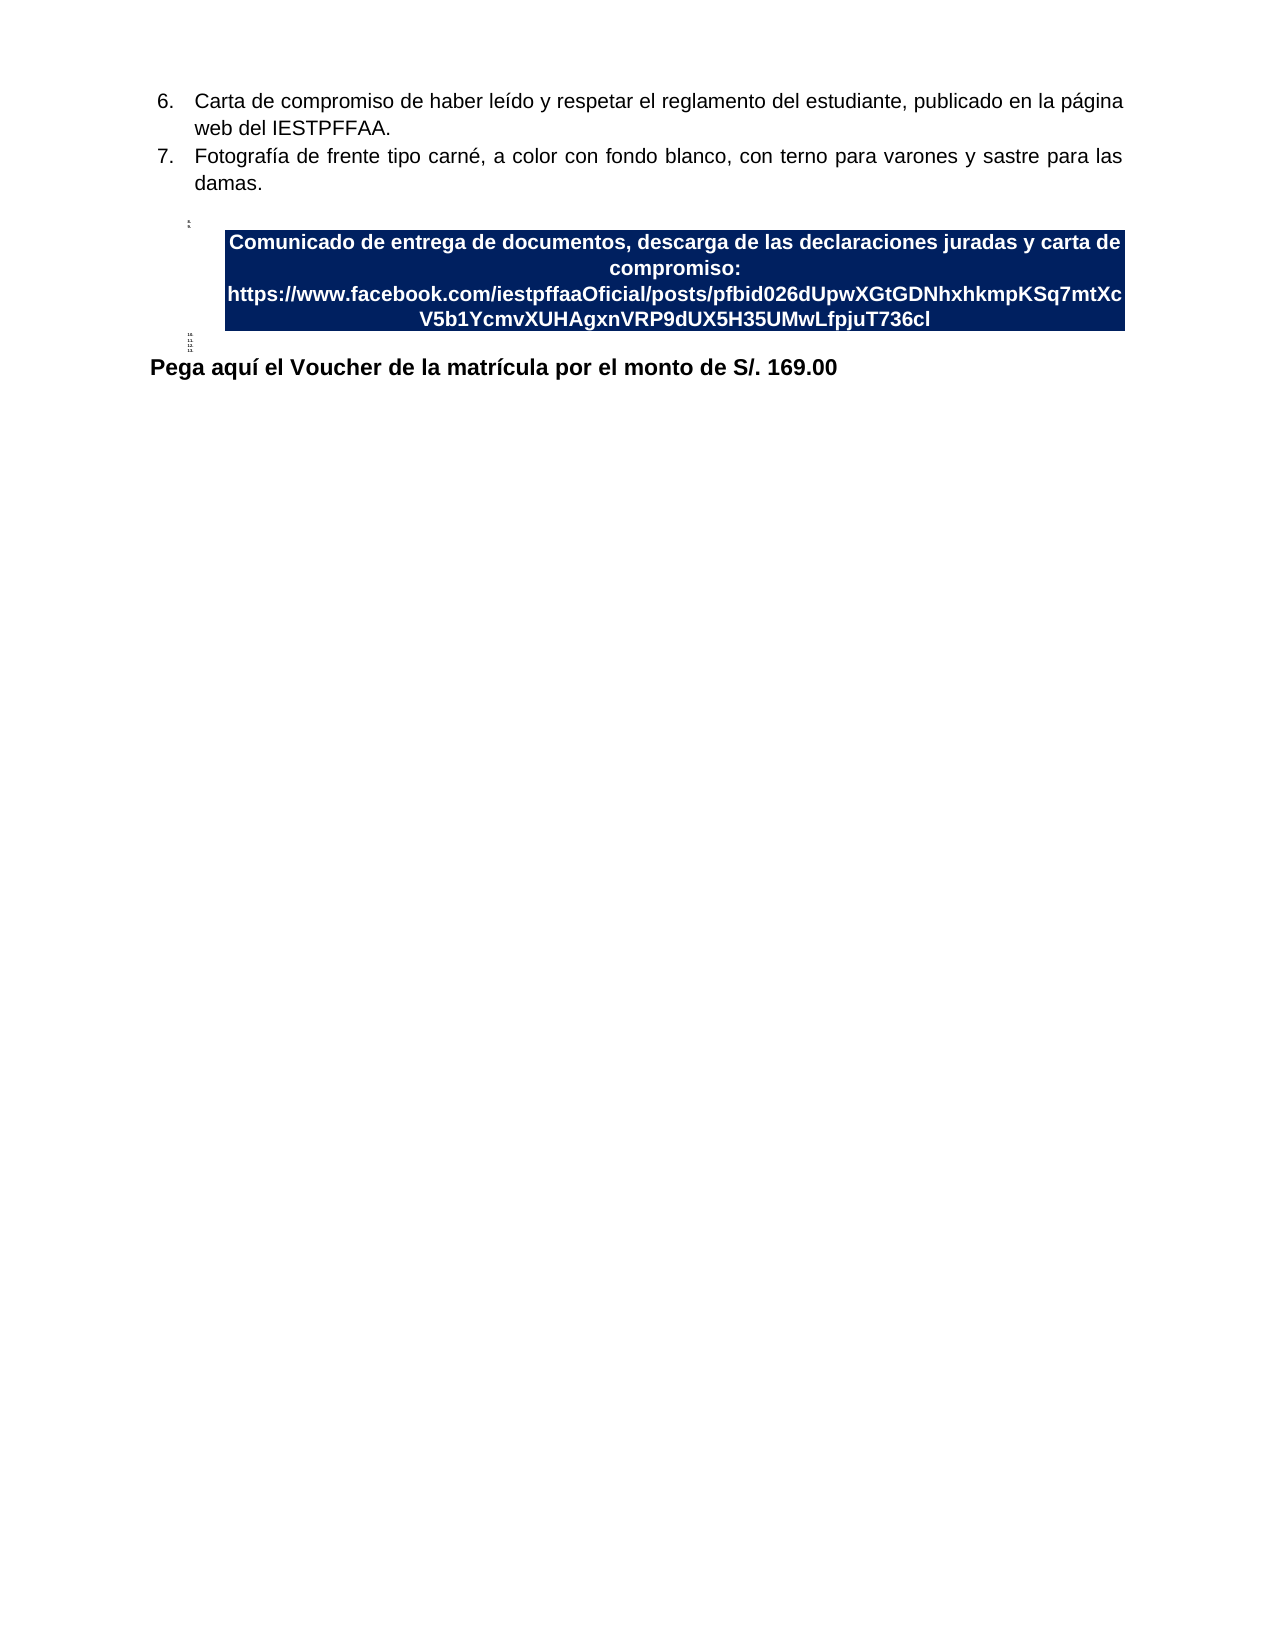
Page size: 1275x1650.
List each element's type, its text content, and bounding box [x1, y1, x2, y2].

list Comunicado de entrega de documentos, descarga de las declaraciones juradas y carta de compromiso: https://www.facebook.com/iestpffaaOficial/posts/pfbid026dUpwXGtGDNhxhkmpKSq7mtXcV5b1YcmvXUHAgxnVRP9dUX5H35UMwLfpjuT736cl [225, 230, 1125, 331]
list Fotografía de frente tipo carné, a color con fondo blanco, con terno para varones y sastre para las damas. [157, 144, 1125, 195]
list Carta de compromiso de haber leído y respetar el reglamento del estudiante, publicado en la página web del IESTPFFAA. [157, 89, 1125, 140]
text Pega aquí el Voucher de la matrícula por el monto de S/. 169.00 [150, 353, 1125, 380]
